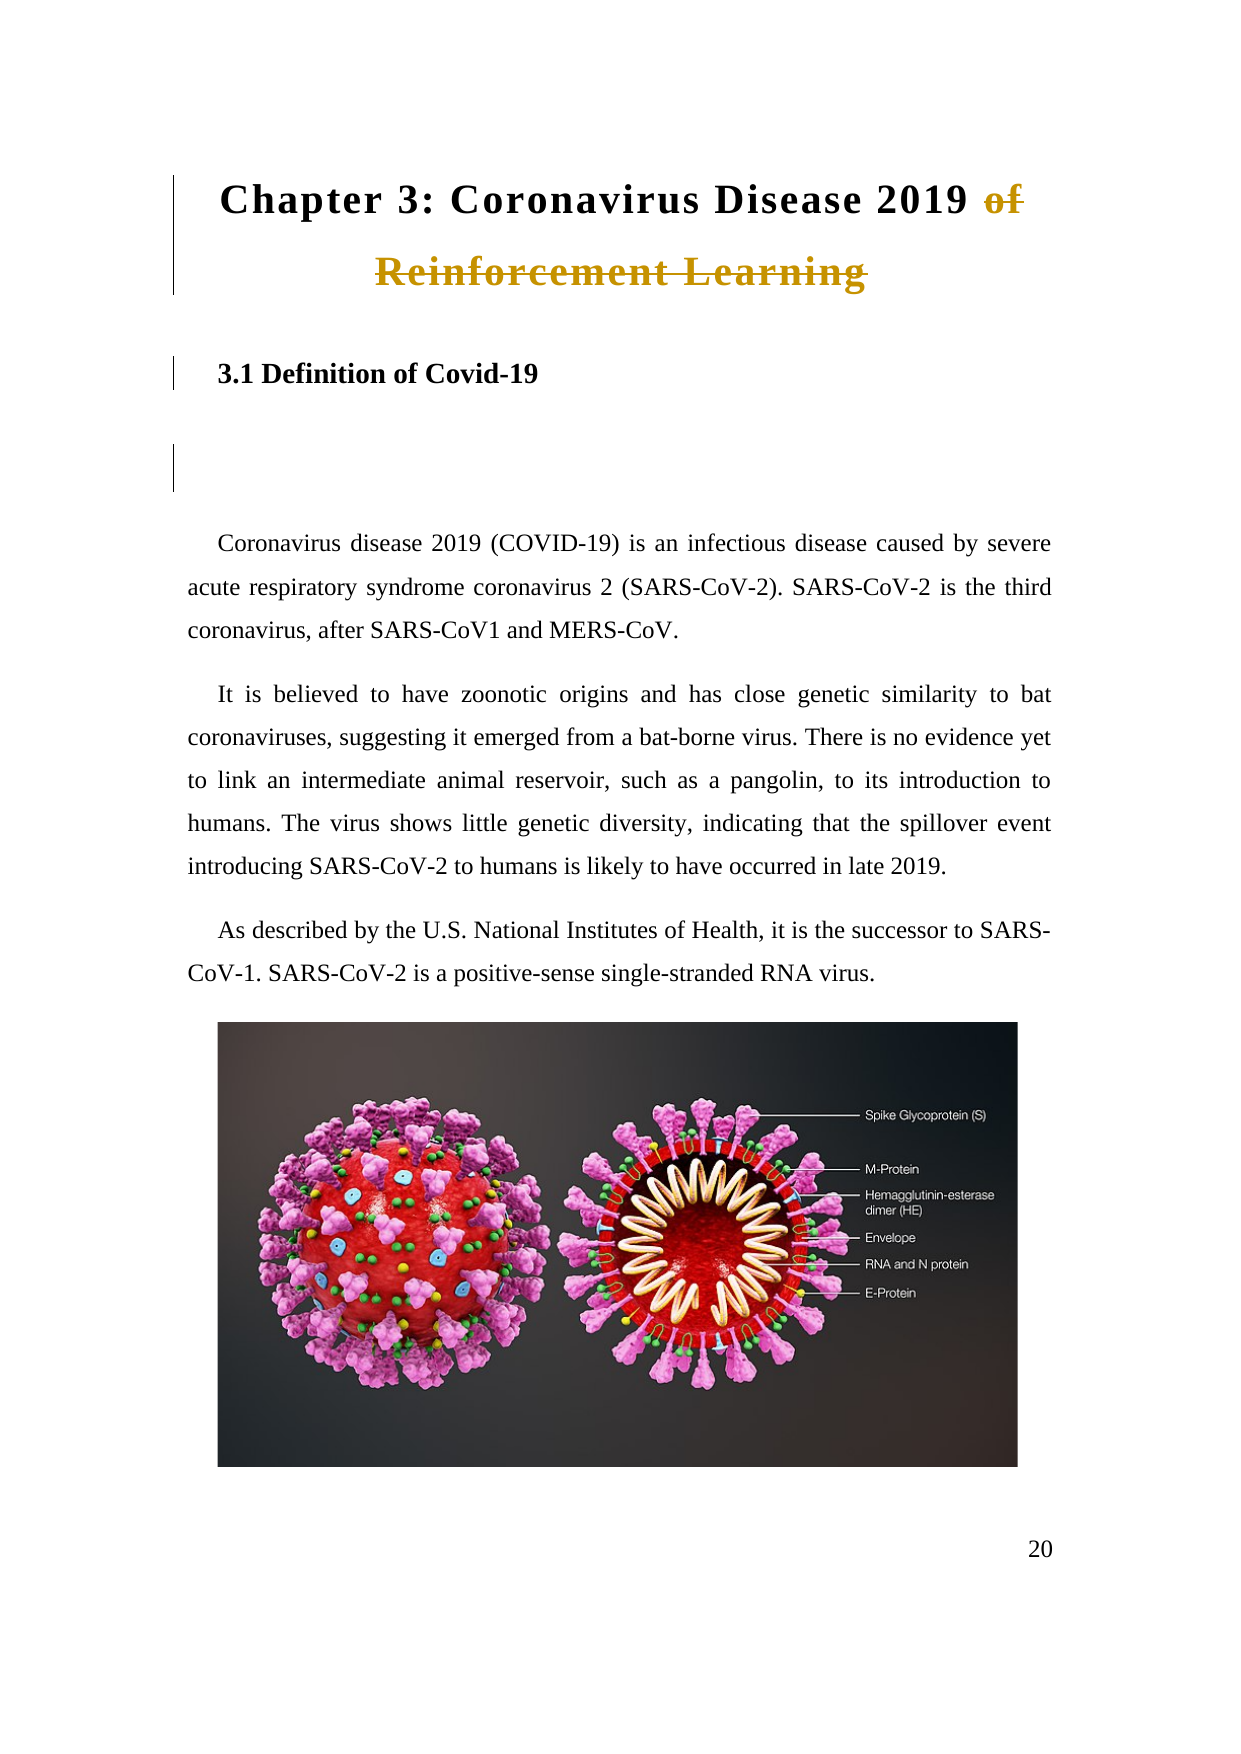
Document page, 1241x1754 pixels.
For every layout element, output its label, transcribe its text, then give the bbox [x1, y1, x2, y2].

subtitle 3.1 Definition of Covid-19 [217, 356, 1053, 390]
subtitle Chapter 3: Coronavirus Disease 2019 [187, 175, 1053, 295]
text As described by the U.S. National Institutes of Health, it is the successor to SARS-CoV-1. SARS-CoV-2 is a positive-sense single-stranded RNA virus. [187, 915, 1053, 987]
picture [217, 1022, 1018, 1467]
text Coronavirus disease 2019 (COVID-19) is an infectious disease caused by severe acute respiratory syndrome coronavirus 2 (SARS-CoV-2). SARS-CoV-2 is the third coronavirus, after SARS-CoV1 and MERS-CoV. [187, 528, 1053, 643]
text It is believed to have zoonotic origins and has close genetic similarity to bat coronaviruses, suggesting it emerged from a bat-borne virus. There is no evidence yet to link an intermediate animal reservoir, such as a pangolin, to its introduction to humans. The virus shows little genetic diversity, indicating that the spillover event introducing SARS-CoV-2 to humans is likely to have occurred in late 2019. [187, 679, 1053, 880]
